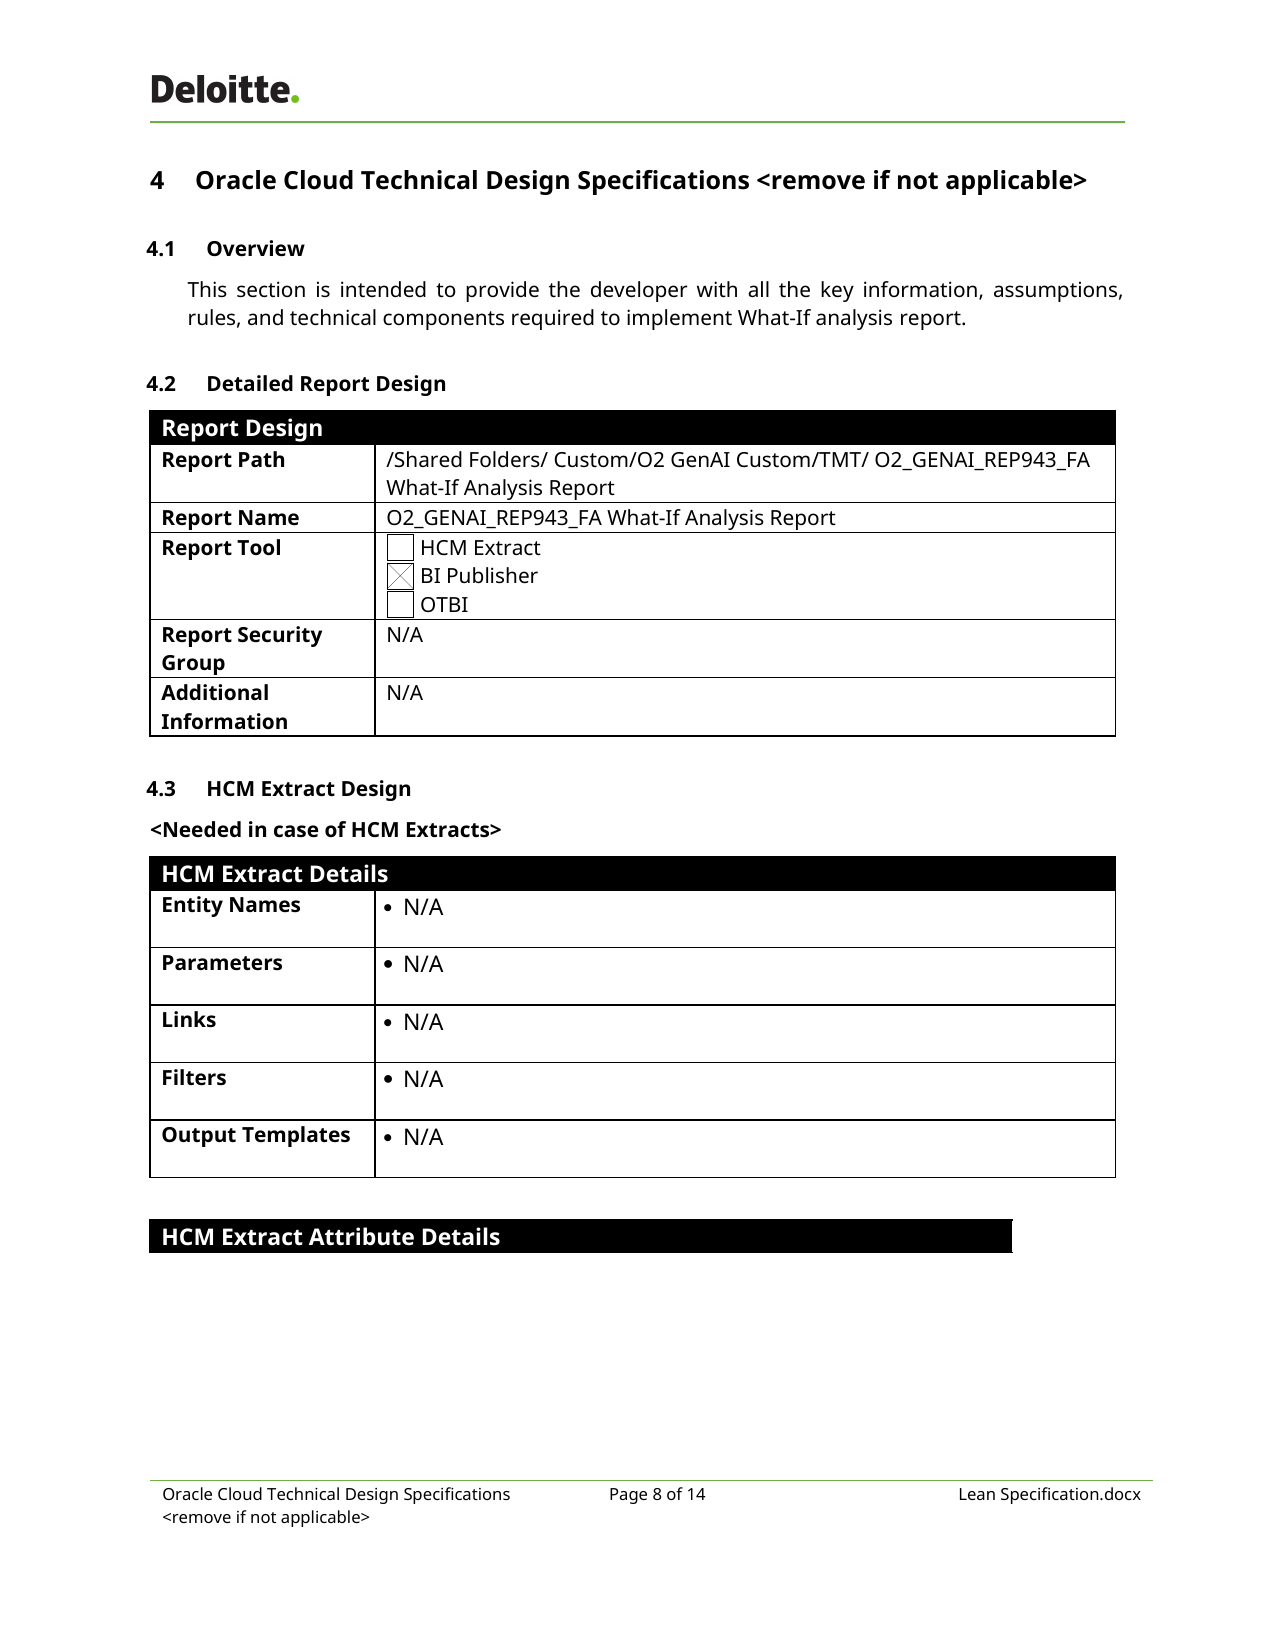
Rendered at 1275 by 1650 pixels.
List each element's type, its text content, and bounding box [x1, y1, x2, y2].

table_header HCM Extract Details [151, 858, 1115, 889]
table_cell Links [151, 1006, 374, 1062]
table_cell Parameters [151, 948, 374, 1004]
table_cell Output Templates [151, 1121, 374, 1177]
table_header HCM Extract Attribute Details [151, 1221, 1011, 1252]
table_cell N/A [376, 1063, 1115, 1119]
table_cell Filters [151, 1063, 374, 1119]
table_cell Report Tool [151, 533, 374, 618]
table_cell Entity Names [151, 891, 374, 947]
subtitle Detailed Report Design [146, 369, 1125, 398]
table_cell Report Name [151, 503, 374, 532]
table_cell N/A [376, 678, 1115, 735]
table_cell O2_GENAI_REP943_FA What-If Analysis Report [376, 503, 1115, 532]
table_cell N/A [376, 1006, 1115, 1062]
table_cell Report Security Group [151, 620, 374, 677]
table_cell N/A [376, 948, 1115, 1004]
table_cell Additional Information [151, 678, 374, 735]
text <Needed in case of HCM Extracts> [150, 815, 1125, 844]
table_header Report Design [151, 412, 1115, 443]
text This section is intended to provide the developer with all the key information, assumptions, rules, and technical components required to implement What-If analysis report. [187, 275, 1125, 332]
table_cell /Shared Folders/ Custom/O2 GenAI Custom/TMT/ O2_GENAI_REP943_FA What-If Analysis Report [376, 445, 1115, 502]
table_cell Report Path [151, 445, 374, 502]
subtitle Oracle Cloud Technical Design Specifications <remove if not applicable> [150, 162, 1125, 197]
picture [151, 75, 299, 103]
table_cell HCM Extract BI Publisher OTBI [376, 533, 1115, 618]
table_cell N/A [376, 891, 1115, 947]
table_cell N/A [376, 620, 1115, 677]
table_cell N/A [376, 1121, 1115, 1177]
subtitle HCM Extract Design [146, 774, 1125, 803]
subtitle Overview [146, 234, 1125, 262]
